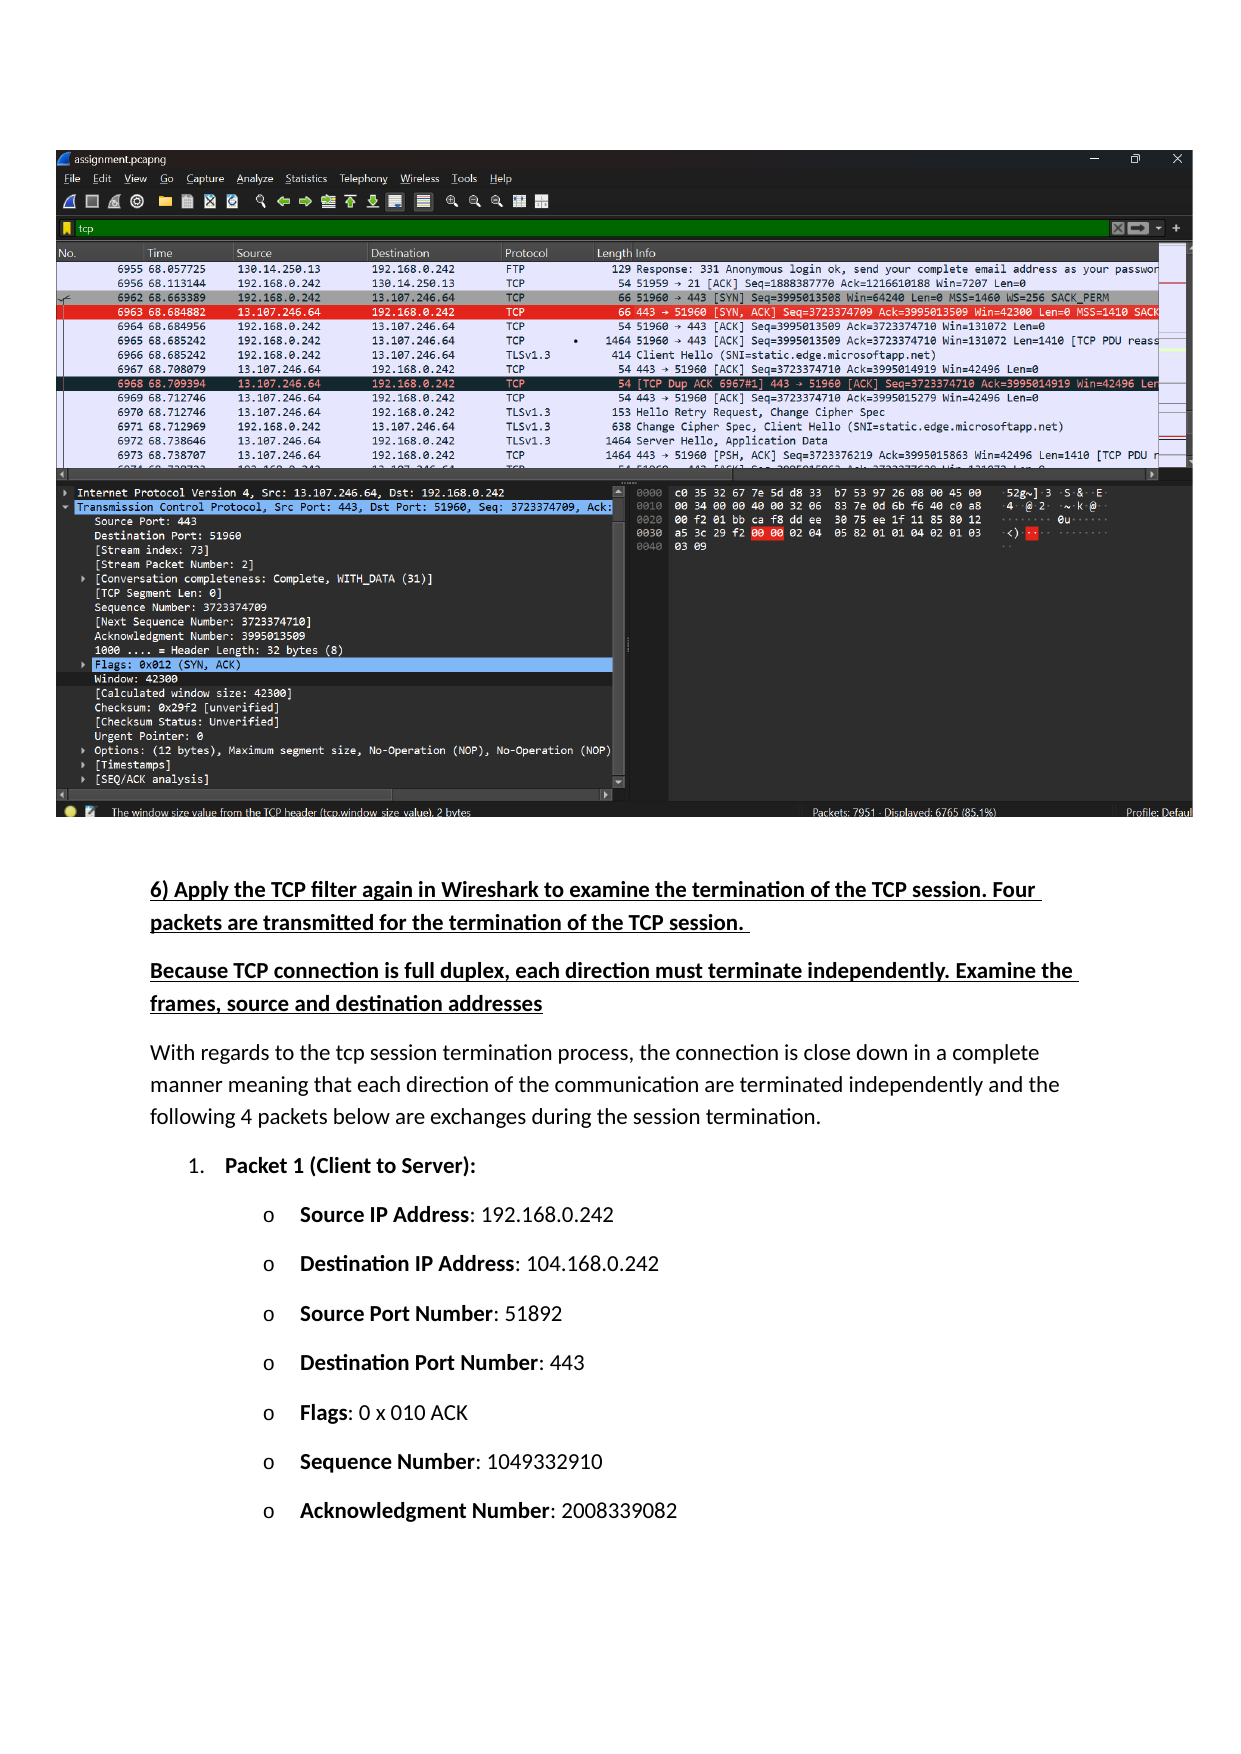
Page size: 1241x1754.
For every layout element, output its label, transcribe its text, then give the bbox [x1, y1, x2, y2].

list Acknowledgment Number: 2008339082 [262, 1497, 1090, 1525]
list Flags: 0 x 010 ACK [262, 1398, 1090, 1426]
list Destination Port Number: 443 [262, 1348, 1090, 1377]
text With regards to the tcp session termination process, the connection is close down in a complete manner meaning that each direction of the communication are terminated independently and the following 4 packets below are exchanges during the session termination. [150, 1038, 1090, 1130]
list Source IP Address: 192.168.0.242 [262, 1200, 1090, 1228]
list Source Port Number: 51892 [262, 1299, 1090, 1327]
text 6) Apply the TCP filter again in Wireshark to examine the termination of the TCP session. Four packets are transmitted for the termination of the TCP session. [150, 876, 1090, 936]
picture [55, 150, 1191, 815]
list Destination IP Address: 104.168.0.242 [262, 1249, 1090, 1278]
list Packet 1 (Client to Server): [187, 1151, 1090, 1179]
text Because TCP connection is full duplex, each direction must terminate independently. Examine the frames, source and destination addresses [150, 957, 1090, 1017]
list Sequence Number: 1049332910 [262, 1447, 1090, 1476]
